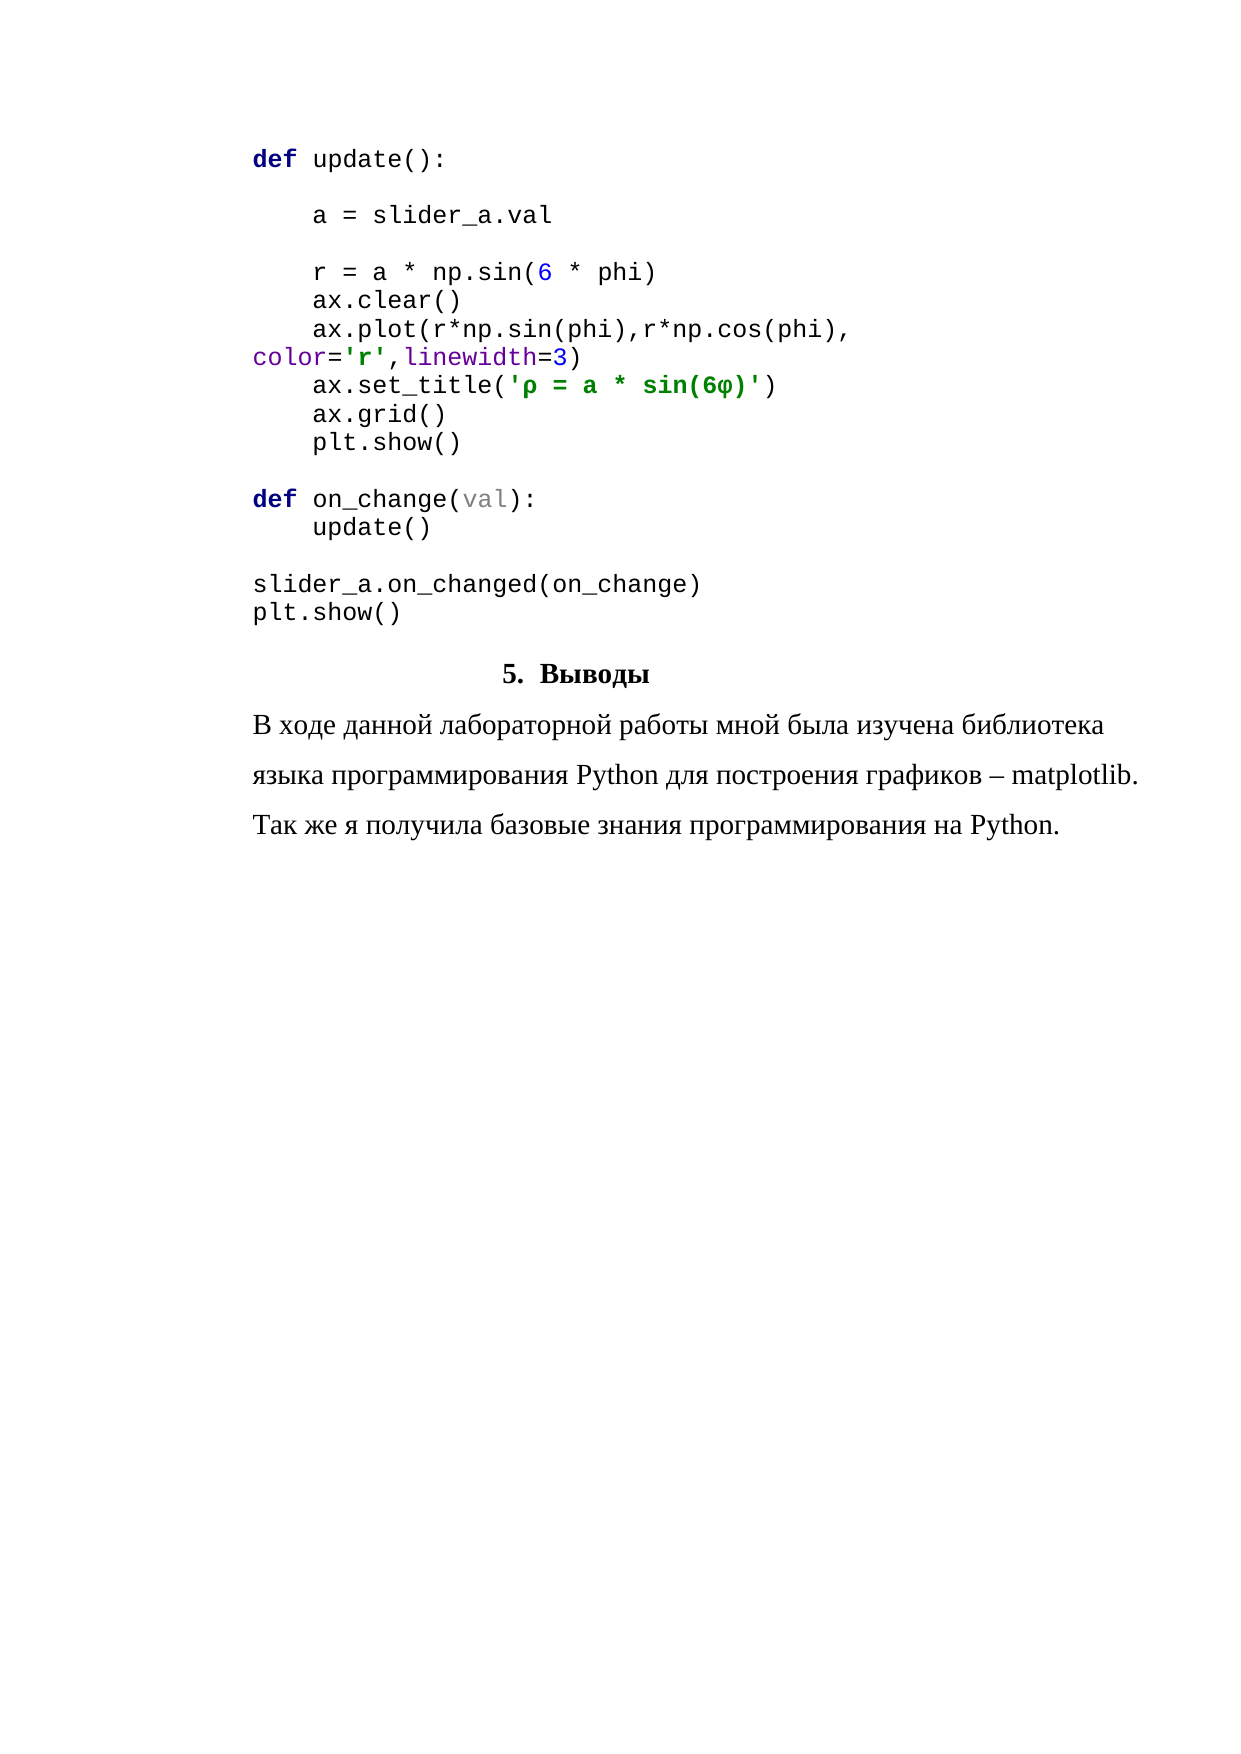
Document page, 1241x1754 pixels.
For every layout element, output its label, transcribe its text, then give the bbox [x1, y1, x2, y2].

list Выводы [502, 656, 1152, 690]
list В ходе данной лабораторной работы мной была изучена библиотека языка программирования Python для построения графиков – matplotlib. Так же я получила базовые знания программирования на Python. [252, 707, 1152, 841]
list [252, 118, 1152, 628]
